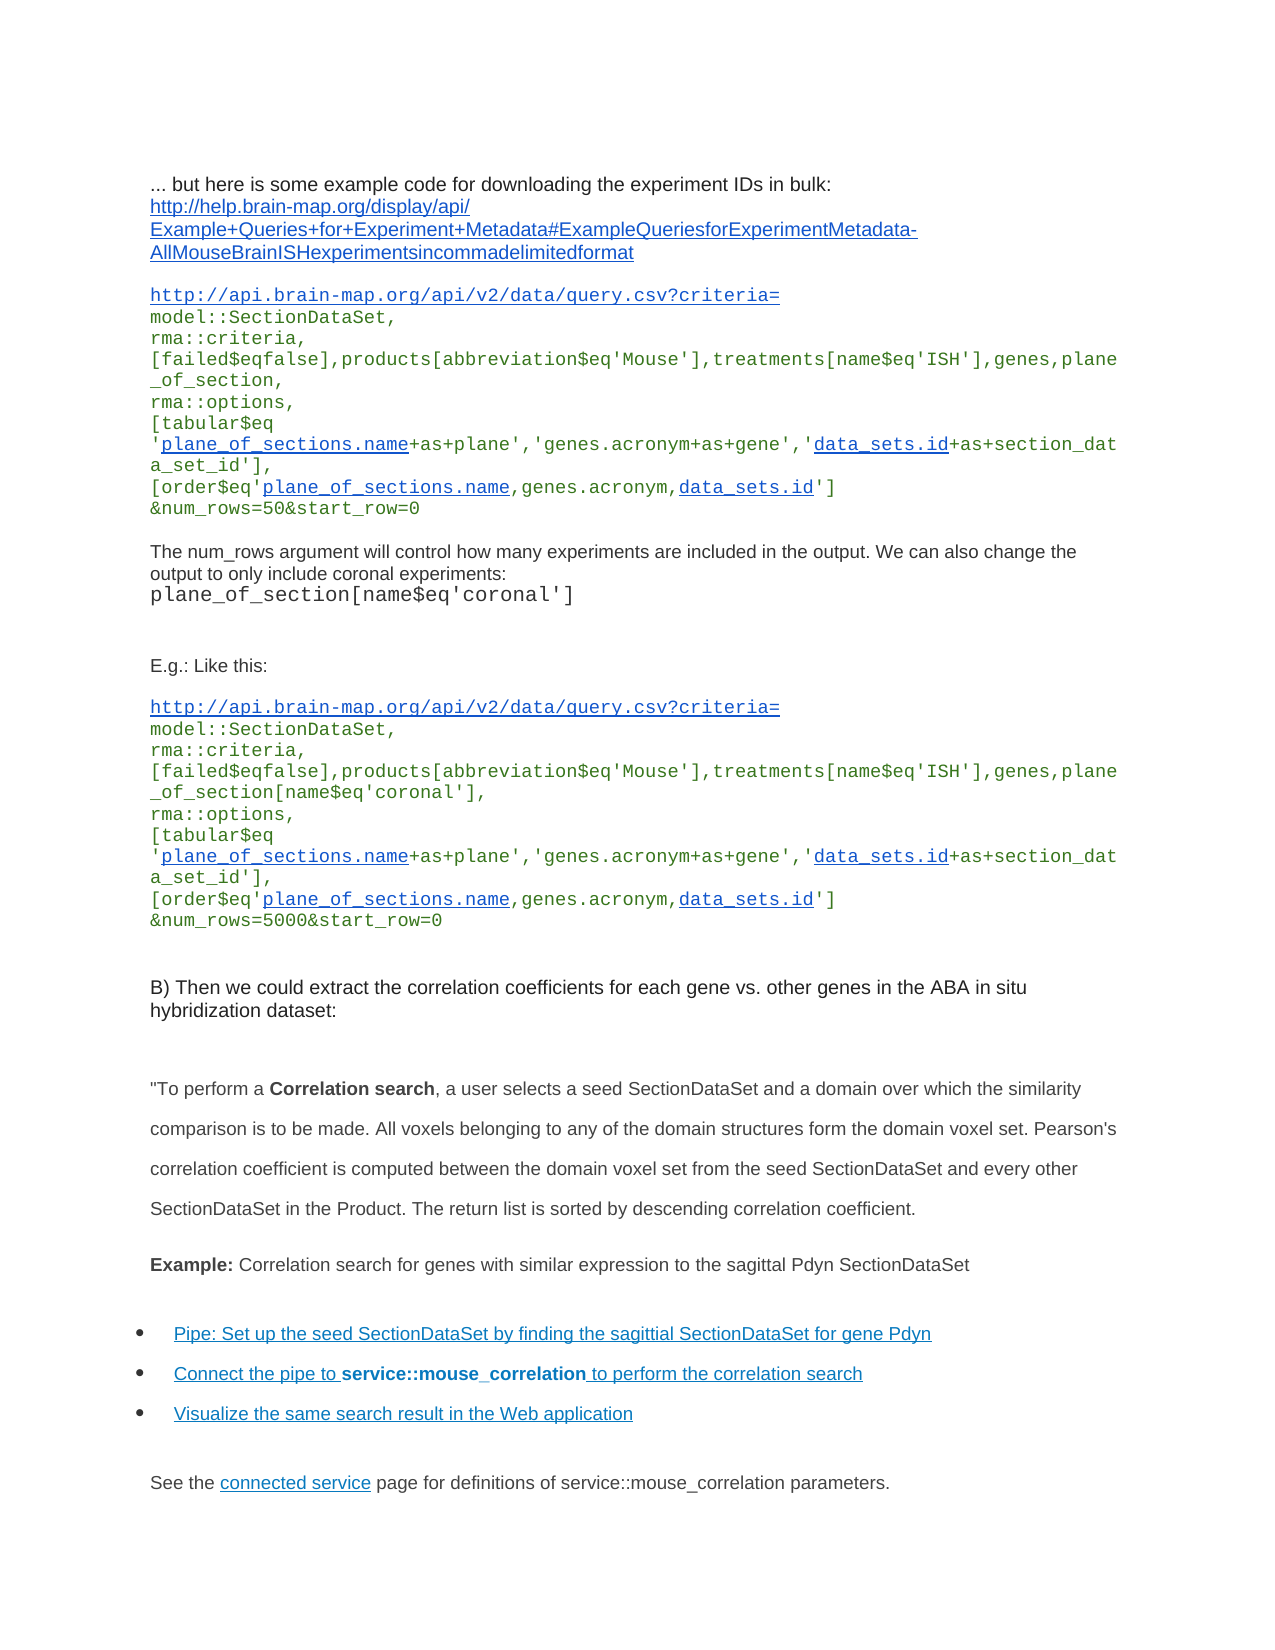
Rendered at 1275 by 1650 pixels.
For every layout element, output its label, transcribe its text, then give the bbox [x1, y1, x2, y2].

text http://api.brain-map.org/api/v2/data/query.csv?criteria= [150, 698, 1125, 719]
text [tabular$eq'plane_of_sections.name+as+plane','genes.acronym+as+gene','data_sets.id+as+section_data_set_id'], [150, 414, 1125, 477]
text http://help.brain-map.org/display/api/Example+Queries+for+Experiment+Metadata#ExampleQueriesforExperimentMetadata-AllMouseBrainISHexperimentsincommadelimitedformat [150, 195, 1125, 263]
list Visualize the same search result in the Web application [136, 1384, 1125, 1424]
text &num_rows=50&start_row=0 [150, 499, 1125, 520]
text model::SectionDataSet, [150, 719, 1125, 741]
text rma::criteria,[failed$eqfalse],products[abbreviation$eq'Mouse'],treatments[name$eq'ISH'],genes,plane_of_section, [150, 329, 1125, 392]
list Connect the pipe to service::mouse_correlation to perform the correlation search [136, 1344, 1125, 1384]
text B) Then we could extract the correlation coefficients for each gene vs. other genes in the ABA in situ hybridization dataset: [150, 976, 1125, 1021]
text plane_of_section[name$eq'coronal'] [150, 584, 1125, 608]
text See the connected service page for definitions of service::mouse_correlation parameters. [150, 1453, 1125, 1493]
text The num_rows argument will control how many experiments are included in the output. We can also change the output to only include coronal experiments: [150, 541, 1125, 584]
list Pipe: Set up the seed SectionDataSet by finding the sagittial SectionDataSet for gene Pdyn [136, 1304, 1125, 1344]
text model::SectionDataSet, [150, 307, 1125, 329]
text [tabular$eq'plane_of_sections.name+as+plane','genes.acronym+as+gene','data_sets.id+as+section_data_set_id'], [150, 826, 1125, 889]
text E.g.: Like this: [150, 655, 1125, 677]
text Example: Correlation search for genes with similar expression to the sagittal Pdyn SectionDataSet [150, 1235, 1125, 1275]
text http://api.brain-map.org/api/v2/data/query.csv?criteria= [150, 286, 1125, 307]
text [order$eq'plane_of_sections.name,genes.acronym,data_sets.id'] [150, 477, 1125, 499]
text ... but here is some example code for downloading the experiment IDs in bulk: [150, 173, 1125, 195]
text rma::options, [150, 392, 1125, 414]
text &num_rows=5000&start_row=0 [150, 911, 1125, 932]
text rma::criteria,[failed$eqfalse],products[abbreviation$eq'Mouse'],treatments[name$eq'ISH'],genes,plane_of_section[name$eq'coronal'], rma::options, [150, 741, 1125, 826]
text "To perform a Correlation search, a user selects a seed SectionDataSet and a domain over which the similarity comparison is to be made. All voxels belonging to any of the domain structures form the domain voxel set. Pearson's correlation coefficient is computed between the domain voxel set from the seed SectionDataSet and every other SectionDataSet in the Product. The return list is sorted by descending correlation coefficient. [150, 1059, 1125, 1219]
text [order$eq'plane_of_sections.name,genes.acronym,data_sets.id'] [150, 889, 1125, 911]
